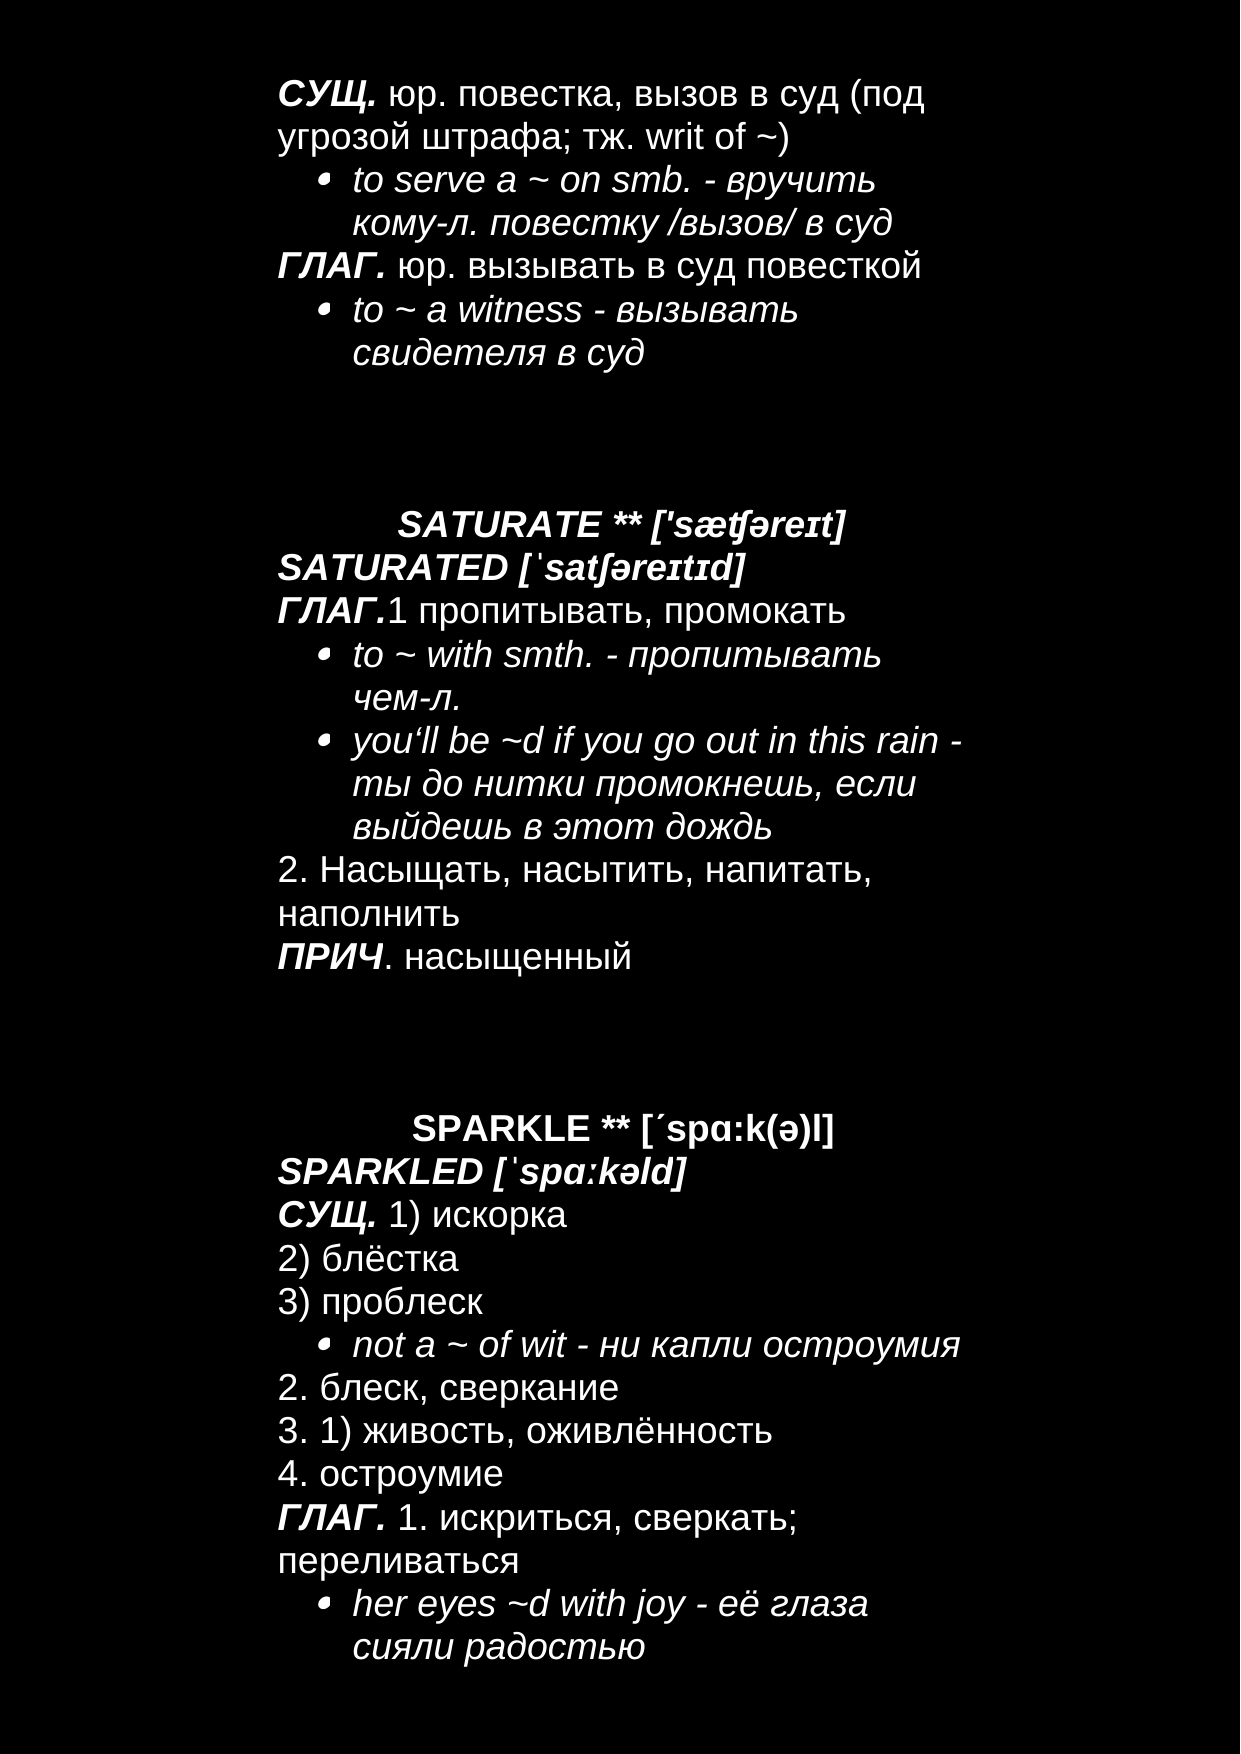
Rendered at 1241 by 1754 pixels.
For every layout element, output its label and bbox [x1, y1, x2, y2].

table_header [270, 62, 976, 1676]
